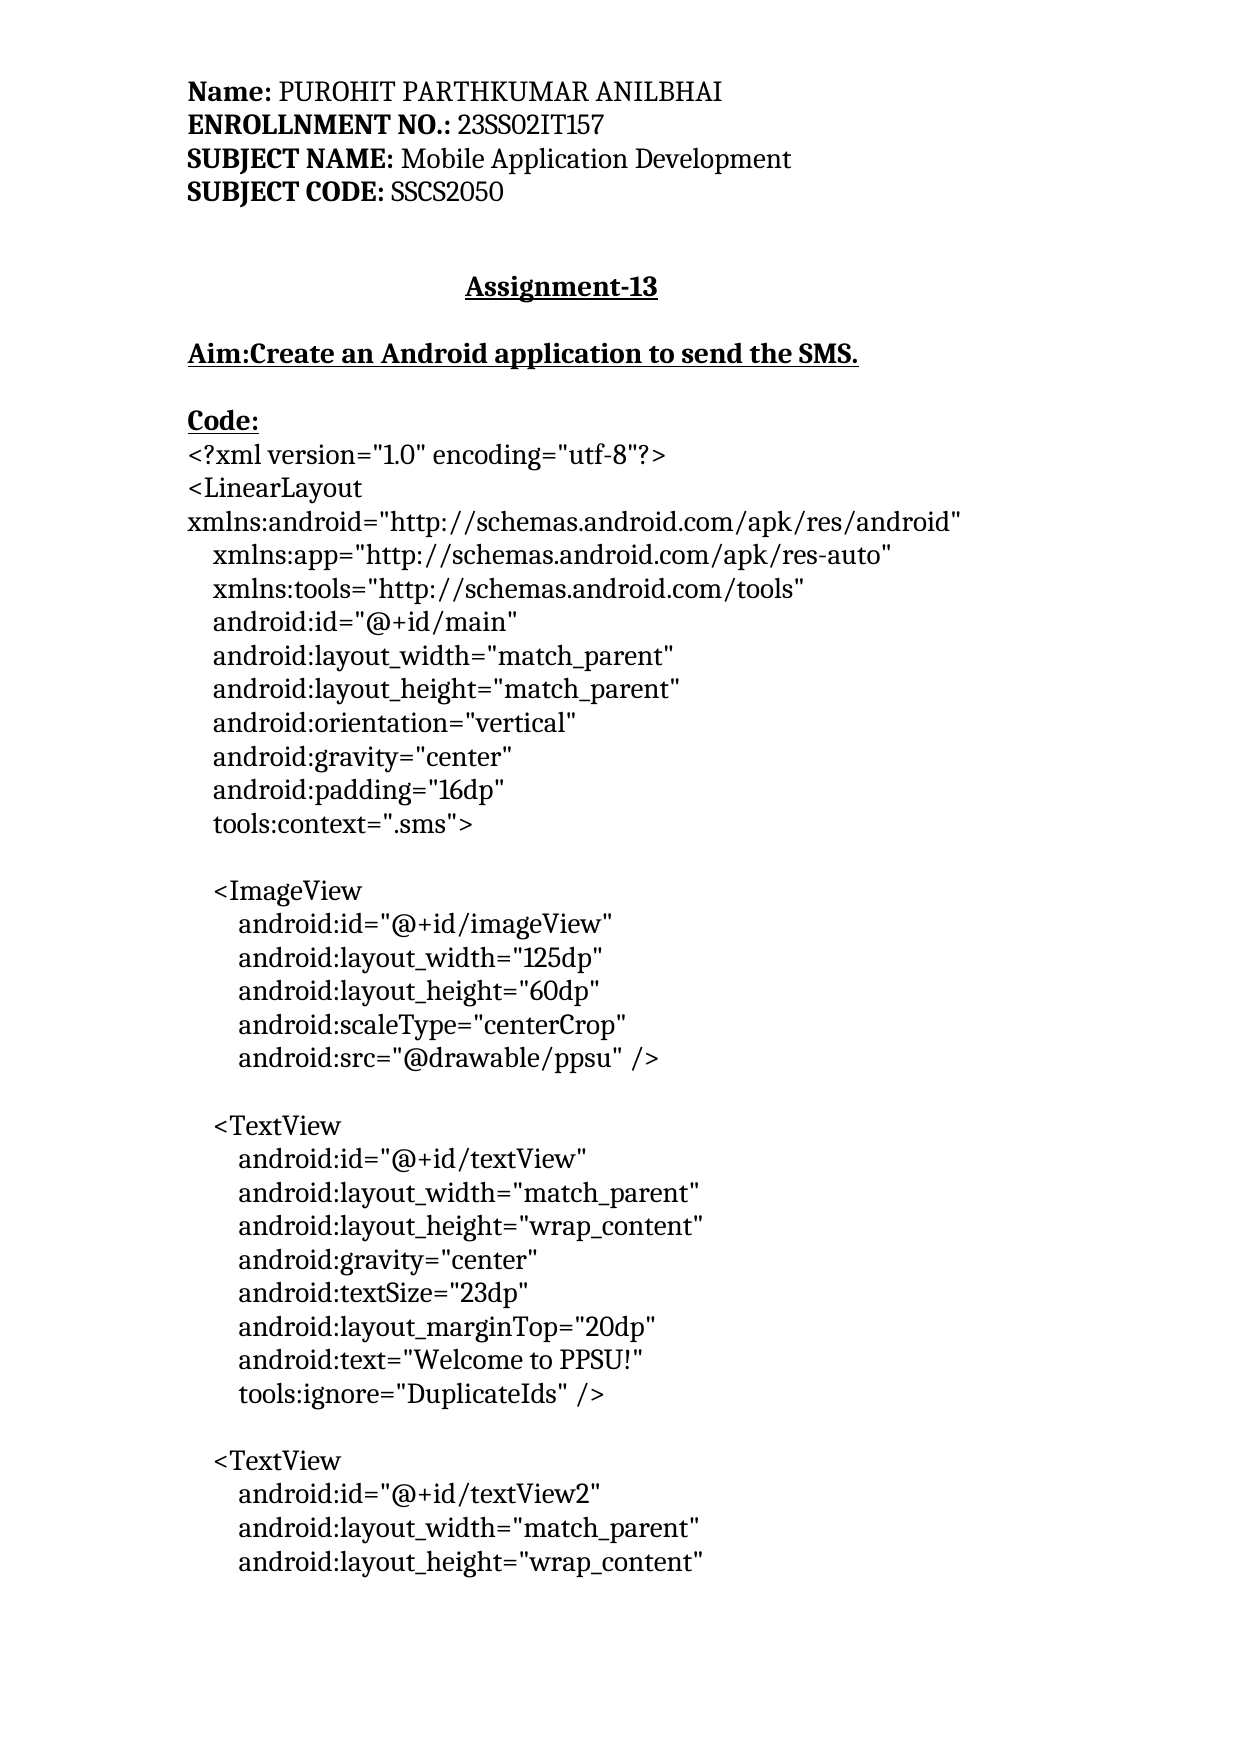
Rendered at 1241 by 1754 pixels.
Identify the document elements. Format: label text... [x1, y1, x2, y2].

text android:text="Welcome to PPSU!" [187, 1343, 1053, 1377]
text android:layout_height="60dp" [187, 974, 1053, 1008]
text android:layout_width="125dp" [187, 941, 1053, 974]
text android:id="@+id/textView2" [187, 1478, 1053, 1511]
text Aim:Create an Android application to send the SMS. [187, 337, 1053, 371]
text android:layout_width="match_parent" [187, 639, 1053, 673]
text android:src="@drawable/ppsu" /> [187, 1042, 1053, 1075]
text android:id="@+id/main" [187, 606, 1053, 639]
text tools:ignore="DuplicateIds" /> [187, 1377, 1053, 1411]
text xmlns:tools="http://schemas.android.com/tools" [187, 572, 1053, 606]
text android:id="@+id/imageView" [187, 907, 1053, 941]
text tools:context=".sms"> [187, 807, 1053, 840]
text android:layout_height="wrap_content" [187, 1209, 1053, 1243]
text <?xml version="1.0" encoding="utf-8"?> [187, 438, 1053, 471]
text android:textSize="23dp" [187, 1276, 1053, 1310]
text android:gravity="center" [187, 740, 1053, 773]
text <LinearLayout xmlns:android="http://schemas.android.com/apk/res/android" [187, 471, 1053, 538]
text <ImageView [187, 874, 1053, 907]
text xmlns:app="http://schemas.android.com/apk/res-auto" [187, 538, 1053, 572]
text <TextView [187, 1444, 1053, 1478]
text android:layout_width="match_parent" [187, 1176, 1053, 1209]
text android:layout_marginTop="20dp" [187, 1310, 1053, 1343]
text Code: [187, 404, 1053, 438]
text android:scaleType="centerCrop" [187, 1008, 1053, 1042]
text <TextView [187, 1109, 1053, 1142]
text android:layout_width="match_parent" [187, 1511, 1053, 1545]
text android:orientation="vertical" [187, 706, 1053, 740]
text android:layout_height="wrap_content" [187, 1545, 1053, 1578]
text android:gravity="center" [187, 1243, 1053, 1276]
text android:padding="16dp" [187, 773, 1053, 807]
text android:id="@+id/textView" [187, 1142, 1053, 1176]
text Assignment-13 [187, 270, 1053, 304]
text android:layout_height="match_parent" [187, 673, 1053, 706]
